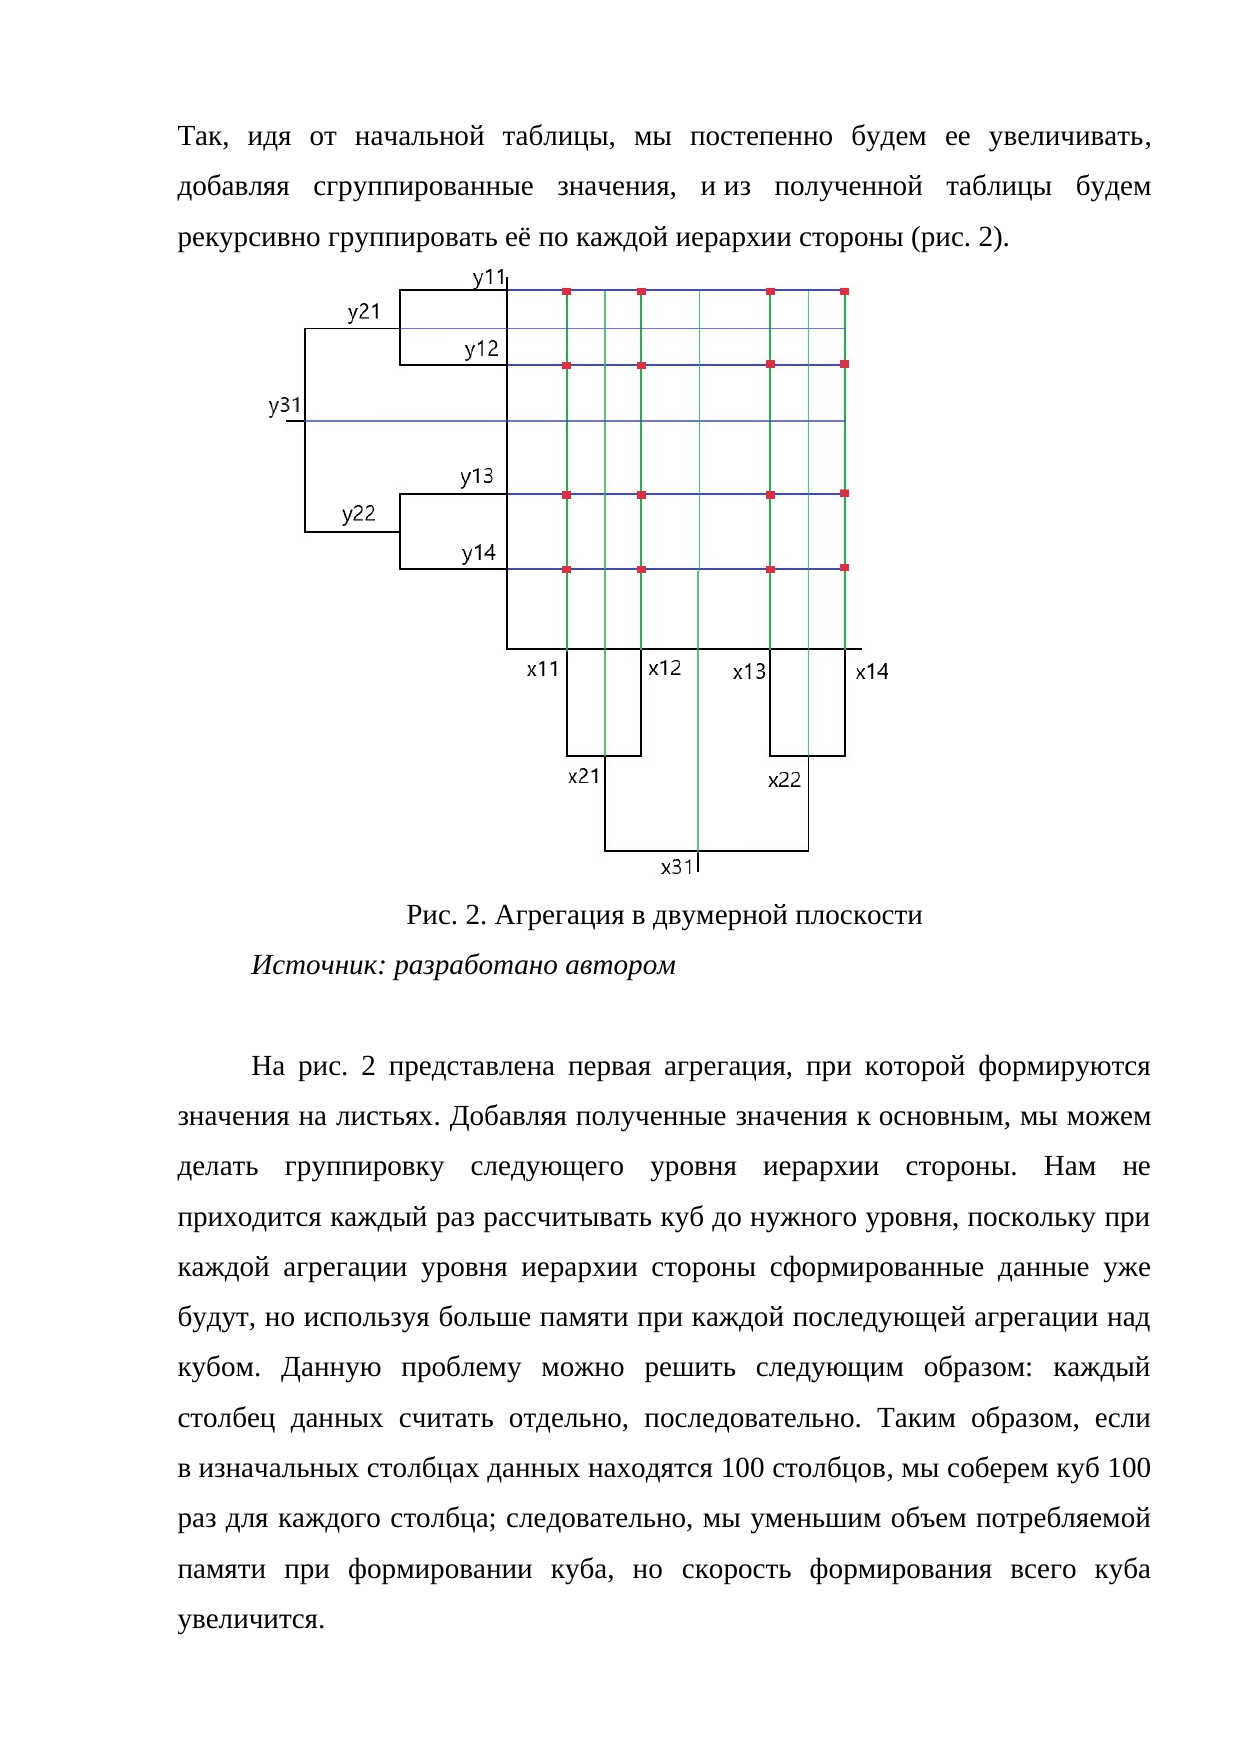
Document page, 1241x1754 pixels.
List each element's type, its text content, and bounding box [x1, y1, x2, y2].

text На рис. 2 представлена первая агрегация, при которой формируются значения на листьях. Добавляя полученные значения к основным, мы можем делать группировку следующего уровня иерархии стороны. Нам не приходится каждый раз рассчитывать куб до нужного уровня, поскольку при каждой агрегации уровня иерархии стороны сформированные данные уже будут, но используя больше памяти при каждой последующей агрегации над кубом. Данную проблему можно решить следующим образом: каждый столбец данных считать отдельно, последовательно. Таким образом, если в изначальных столбцах данных находятся 100 столбцов, мы соберем куб 100 раз для каждого столбца; следовательно, мы уменьшим объем потребляемой памяти при формировании куба, но скорость формирования всего куба увеличится. [177, 1048, 1152, 1635]
text Источник: разработано автором [177, 947, 1152, 981]
picture [263, 269, 1066, 883]
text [177, 118, 1152, 252]
text Рис. 2. Агрегация в двумерной плоскости [177, 897, 1152, 930]
